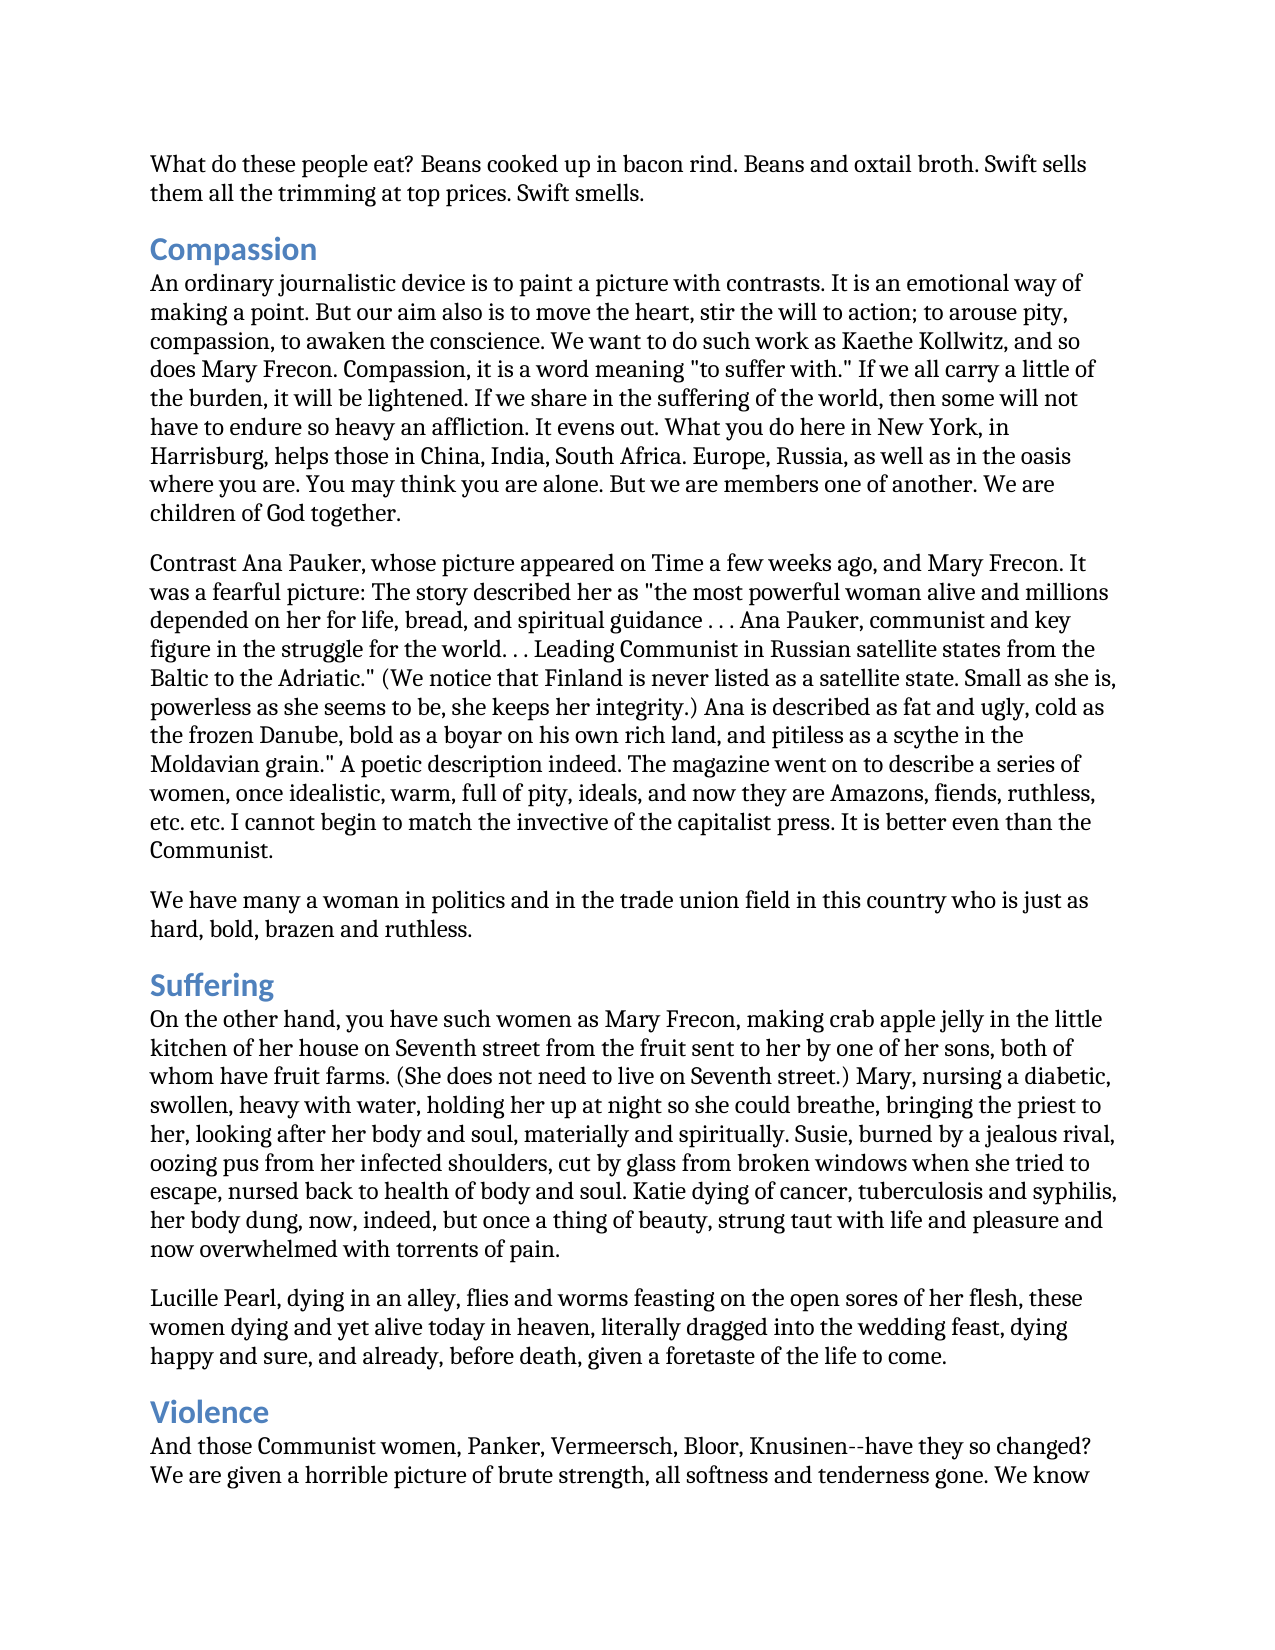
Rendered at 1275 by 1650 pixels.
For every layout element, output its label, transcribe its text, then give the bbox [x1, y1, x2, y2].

subtitle Compassion [150, 228, 1125, 269]
text Contrast Ana Pauker, whose picture appeared on Time a few weeks ago, and Mary Frecon. It was a fearful picture: The story described her as "the most powerful woman alive and millions depended on her for life, bread, and spiritual guidance . . . Ana Pauker, communist and key figure in the struggle for the world. . . Leading Communist in Russian satellite states from the Baltic to the Adriatic." (We notice that Finland is never listed as a satellite state. Small as she is, powerless as she seems to be, she keeps her integrity.) Ana is described as fat and ugly, cold as the frozen Danube, bold as a boyar on his own rich land, and pitiless as a scythe in the Moldavian grain." A poetic description indeed. The magazine went on to describe a series of women, once idealistic, warm, full of pity, ideals, and now they are Amazons, fiends, ruthless, etc. etc. I cannot begin to match the invective of the capitalist press. It is better even than the Communist. [150, 549, 1125, 865]
text On the other hand, you have such women as Mary Frecon, making crab apple jelly in the little kitchen of her house on Seventh street from the fruit sent to her by one of her sons, both of whom have fruit farms. (She does not need to live on Seventh street.) Mary, nursing a diabetic, swollen, heavy with water, holding her up at night so she could breathe, bringing the priest to her, looking after her body and soul, materially and spiritually. Susie, burned by a jealous rival, oozing pus from her infected shoulders, cut by glass from broken windows when she tried to escape, nursed back to health of body and soul. Katie dying of cancer, tuberculosis and syphilis, her body dung, now, indeed, but once a thing of beauty, strung taut with life and pleasure and now overwhelmed with torrents of pain. [150, 1005, 1125, 1263]
text Lucille Pearl, dying in an alley, flies and worms feasting on the open sores of her flesh, these women dying and yet alive today in heaven, literally dragged into the wedding feast, dying happy and sure, and already, before death, given a foretaste of the life to come. [150, 1284, 1125, 1371]
subtitle Suffering [150, 964, 1125, 1005]
text We have many a woman in politics and in the trade union field in this country who is just as hard, bold, brazen and ruthless. [150, 886, 1125, 943]
text What do these people eat? Beans cooked up in bacon rind. Beans and oxtail broth. Swift sells them all the trimming at top prices. Swift smells. [150, 150, 1125, 207]
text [150, 1432, 1125, 1490]
subtitle Violence [150, 1391, 1125, 1432]
text An ordinary journalistic device is to paint a picture with contrasts. It is an emotional way of making a point. But our aim also is to move the heart, stir the will to action; to arouse pity, compassion, to awaken the conscience. We want to do such work as Kaethe Kollwitz, and so does Mary Frecon. Compassion, it is a word meaning "to suffer with." If we all carry a little of the burden, it will be lightened. If we share in the suffering of the world, then some will not have to endure so heavy an affliction. It evens out. What you do here in New York, in Harrisburg, helps those in China, India, South Africa. Europe, Russia, as well as in the oasis where you are. You may think you are alone. But we are members one of another. We are children of God together. [150, 269, 1125, 528]
